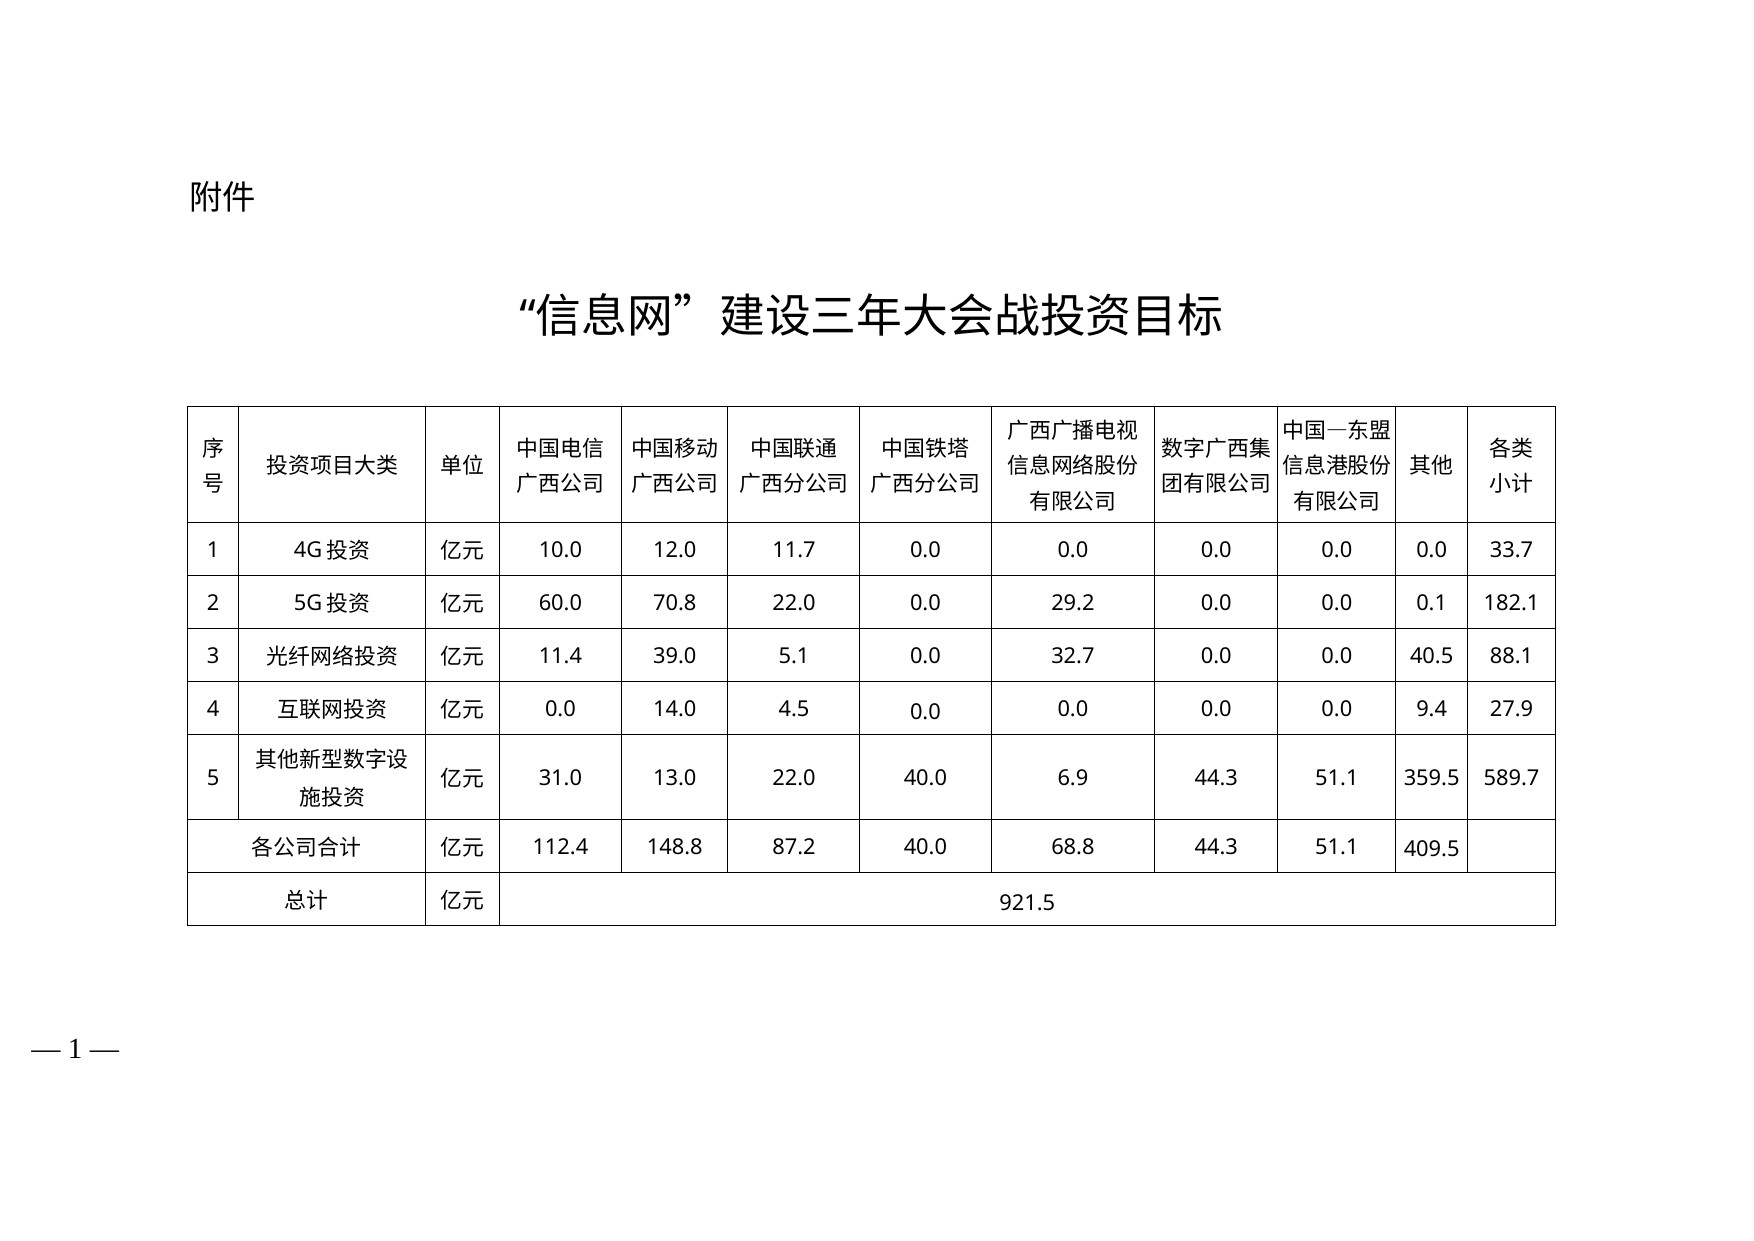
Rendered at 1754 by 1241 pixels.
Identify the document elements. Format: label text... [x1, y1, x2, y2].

table_cell 11.4 [500, 629, 621, 681]
table_cell 0.0 [1278, 576, 1395, 628]
table_cell 0.0 [860, 523, 991, 575]
table_cell [1468, 820, 1555, 872]
table_cell 0.0 [1155, 682, 1277, 734]
table_cell 921.5 [500, 873, 1555, 925]
table_cell 70.8 [622, 576, 727, 628]
table_header 中国—东盟信息港股份有限公司 [1278, 407, 1395, 522]
table_cell 148.8 [622, 820, 727, 872]
table_cell 1 [188, 523, 238, 575]
table_cell 51.1 [1278, 820, 1395, 872]
table_cell 359.5 [1396, 735, 1467, 818]
table_cell 22.0 [728, 576, 859, 628]
table_cell 88.1 [1468, 629, 1555, 681]
table_header 数字广西集团有限公司 [1155, 407, 1277, 522]
table_cell 40.0 [860, 820, 991, 872]
table_header 中国铁塔 广西分公司 [860, 407, 991, 522]
table_header 单位 [426, 407, 499, 522]
table_cell 互联网投资 [239, 682, 425, 734]
table_cell 14.0 [622, 682, 727, 734]
table_cell 亿元 [426, 629, 499, 681]
table_cell 32.7 [992, 629, 1154, 681]
table_cell 31.0 [500, 735, 621, 818]
table_cell 4.5 [728, 682, 859, 734]
table_cell 87.2 [728, 820, 859, 872]
table_header 序号 [188, 407, 238, 522]
table_cell 6.9 [992, 735, 1154, 818]
table_cell 3 [188, 629, 238, 681]
table_cell 44.3 [1155, 820, 1277, 872]
table_header 其他 [1396, 407, 1467, 522]
table_cell 光纤网络投资 [239, 629, 425, 681]
table_cell 33.7 [1468, 523, 1555, 575]
table_cell 亿元 [426, 820, 499, 872]
table_cell 各公司合计 [188, 820, 425, 872]
table_cell 60.0 [500, 576, 621, 628]
table_cell 0.0 [1278, 629, 1395, 681]
table_cell 0.0 [992, 523, 1154, 575]
text “信息网”建设三年大会战投资目标 [189, 283, 1553, 344]
table_cell 0.0 [860, 682, 991, 734]
table_cell 0.0 [860, 629, 991, 681]
table_cell 29.2 [992, 576, 1154, 628]
table_cell 其他新型数字设施投资 [239, 735, 425, 818]
table_cell 112.4 [500, 820, 621, 872]
table_header 中国电信 广西公司 [500, 407, 621, 522]
table_cell 0.0 [860, 576, 991, 628]
table_cell 亿元 [426, 523, 499, 575]
table_cell 5.1 [728, 629, 859, 681]
table_cell 亿元 [426, 576, 499, 628]
table_cell 9.4 [1396, 682, 1467, 734]
table_cell 39.0 [622, 629, 727, 681]
table_header 中国移动广西公司 [622, 407, 727, 522]
table_cell 0.0 [1155, 523, 1277, 575]
table_cell 40.0 [860, 735, 991, 818]
table_cell 44.3 [1155, 735, 1277, 818]
table_cell 40.5 [1396, 629, 1467, 681]
table_cell 22.0 [728, 735, 859, 818]
table_cell 27.9 [1468, 682, 1555, 734]
table_cell 亿元 [426, 873, 499, 925]
table_cell 亿元 [426, 682, 499, 734]
table_header 中国联通 广西分公司 [728, 407, 859, 522]
table_cell 409.5 [1396, 820, 1467, 872]
text 附件 [189, 160, 1553, 222]
table_header 投资项目大类 [239, 407, 425, 522]
table_cell 5 [188, 735, 238, 818]
table_cell 68.8 [992, 820, 1154, 872]
table_cell 0.0 [1278, 523, 1395, 575]
table_cell 589.7 [1468, 735, 1555, 818]
table_cell 13.0 [622, 735, 727, 818]
table_cell 4 [188, 682, 238, 734]
table_cell 11.7 [728, 523, 859, 575]
table_header 广西广播电视信息网络股份有限公司 [992, 407, 1154, 522]
table_cell 51.1 [1278, 735, 1395, 818]
table_cell 0.0 [1155, 629, 1277, 681]
table_cell 0.0 [1278, 682, 1395, 734]
table_cell 182.1 [1468, 576, 1555, 628]
table_cell 2 [188, 576, 238, 628]
table_cell 12.0 [622, 523, 727, 575]
table_cell 0.0 [1396, 523, 1467, 575]
table_cell 0.0 [992, 682, 1154, 734]
table_cell 总计 [188, 873, 425, 925]
table_cell 亿元 [426, 735, 499, 818]
table_cell 5G投资 [239, 576, 425, 628]
table_header 各类 小计 [1468, 407, 1555, 522]
table_cell 0.1 [1396, 576, 1467, 628]
table_cell 0.0 [1155, 576, 1277, 628]
table_cell 0.0 [500, 682, 621, 734]
table_cell 4G投资 [239, 523, 425, 575]
table_cell 10.0 [500, 523, 621, 575]
